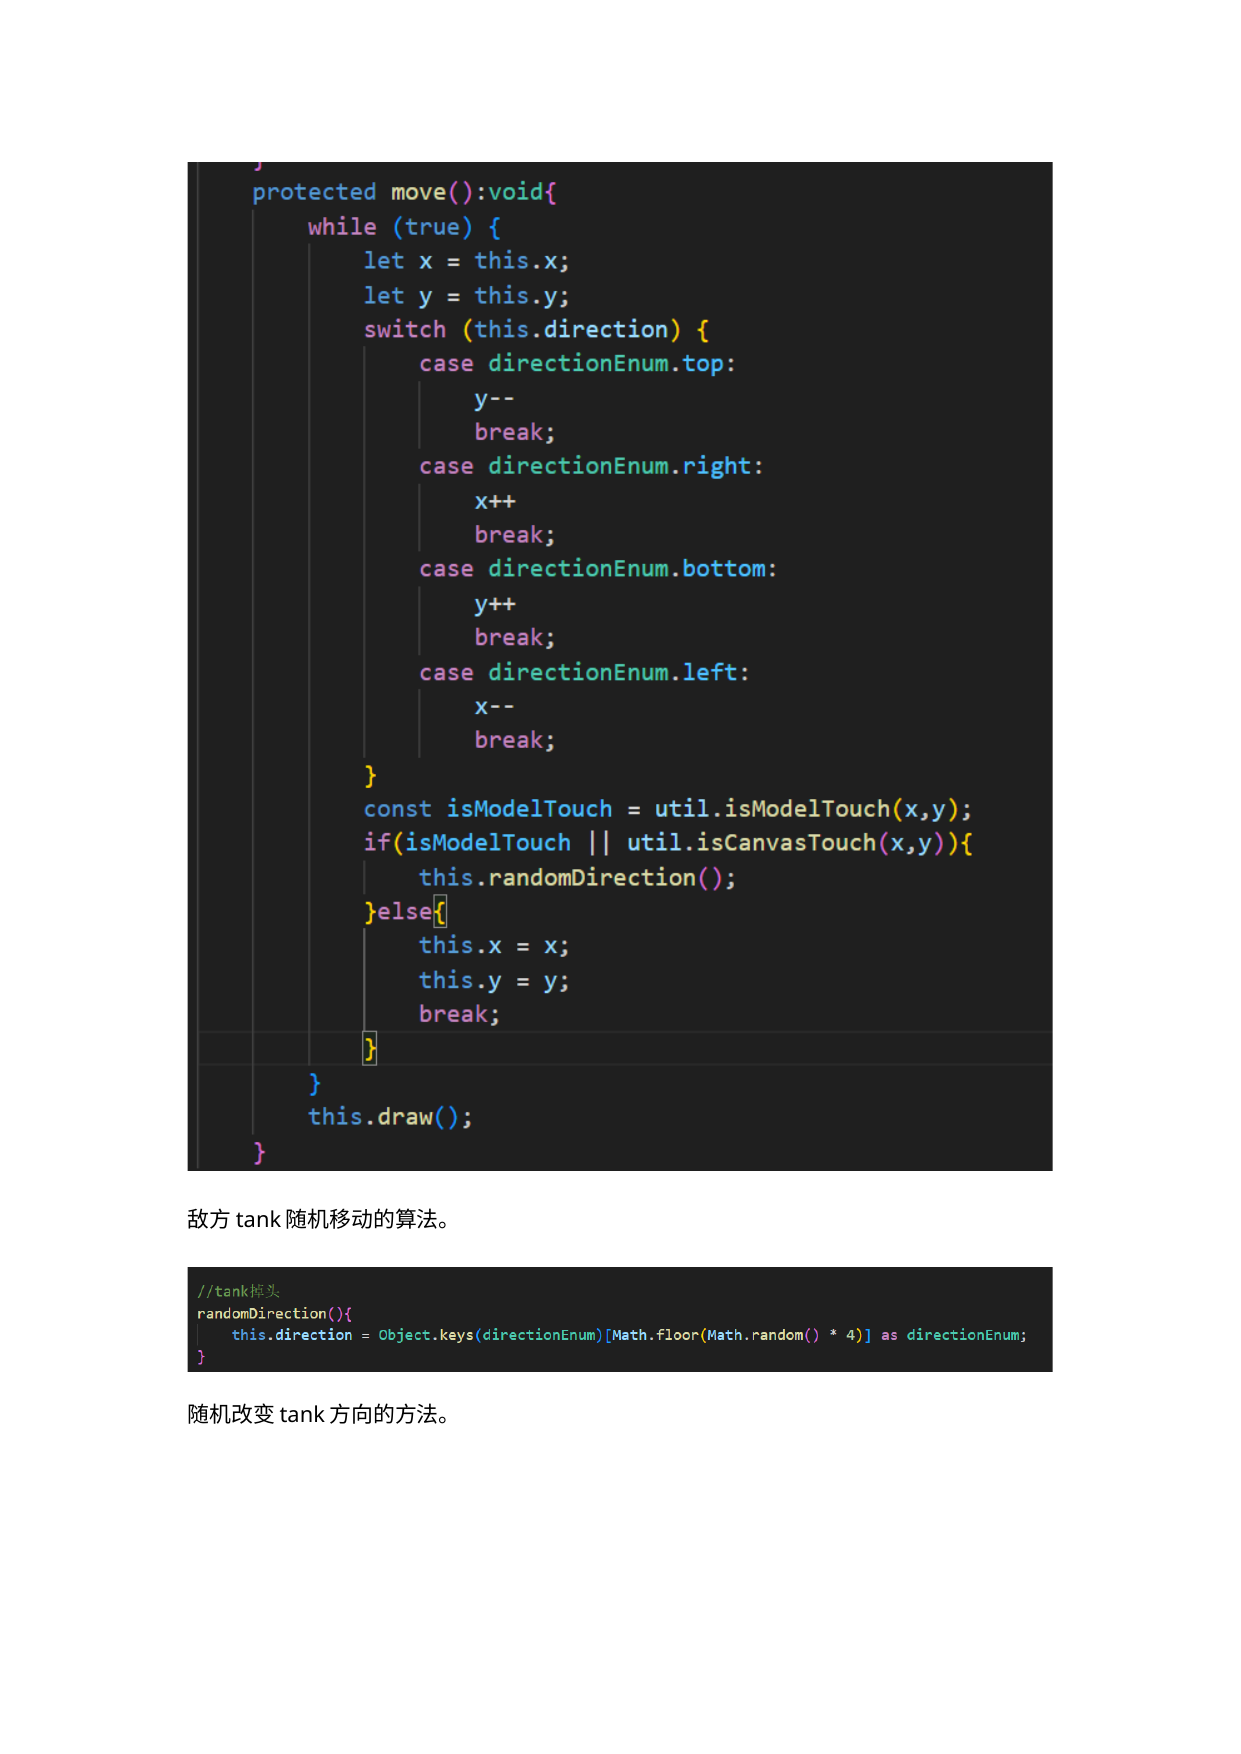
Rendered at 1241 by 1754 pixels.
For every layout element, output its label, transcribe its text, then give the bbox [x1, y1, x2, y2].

picture [187, 162, 1053, 1171]
text 随机改变tank方向的方法。 [187, 1397, 1053, 1429]
text 敌方tank随机移动的算法。 [187, 1202, 1053, 1234]
picture [187, 1267, 1053, 1372]
